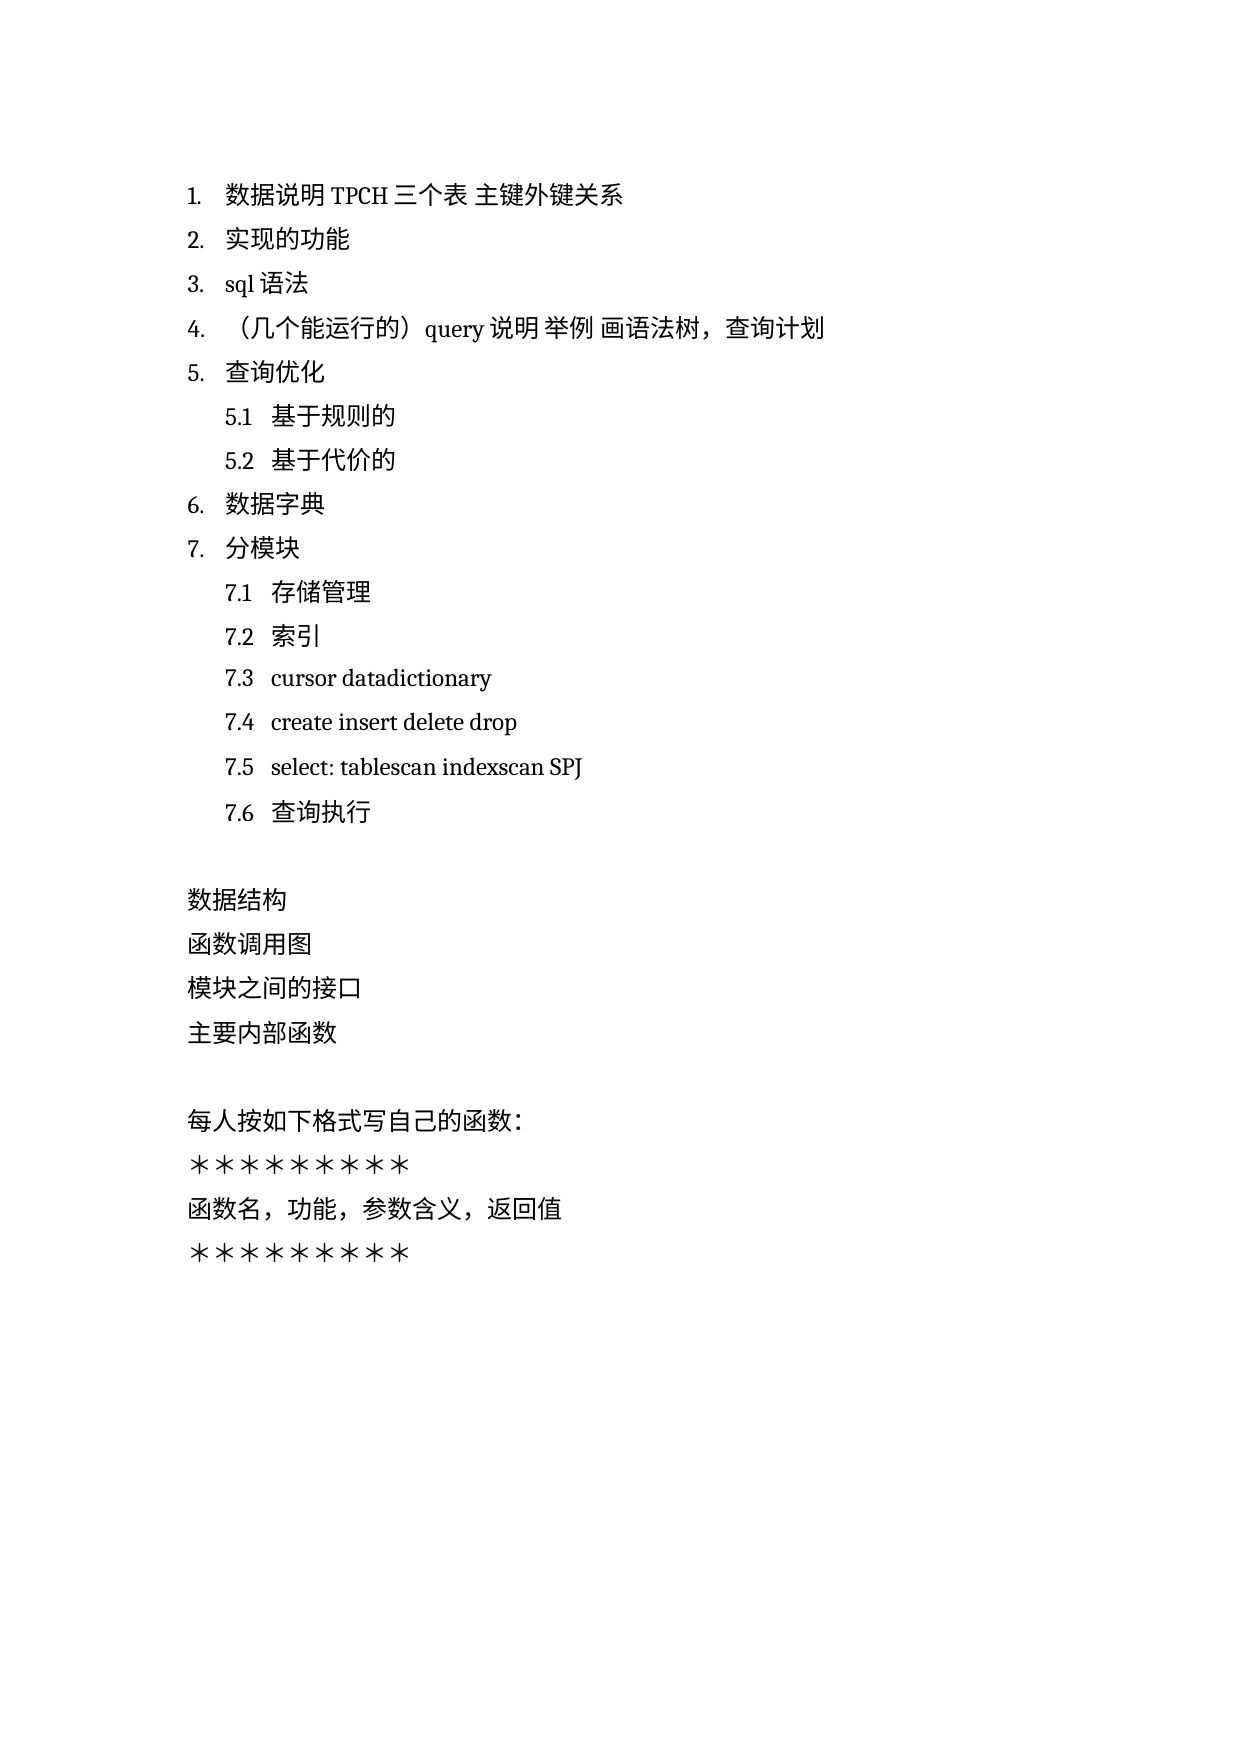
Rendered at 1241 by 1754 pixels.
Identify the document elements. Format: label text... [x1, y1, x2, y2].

list 索引 [225, 613, 1053, 657]
list sql语法 [187, 260, 1053, 304]
list create insert delete drop [225, 701, 1053, 745]
list 基于规则的 [225, 392, 1053, 436]
list select: tablescan indexscan SPJ [225, 745, 1053, 789]
text 函数名，功能，参数含义，返回值 [187, 1185, 1053, 1229]
text ＊＊＊＊＊＊＊＊＊ [187, 1229, 1053, 1273]
list 查询执行 [225, 789, 1053, 833]
list 模块之间的接口 [187, 965, 1053, 1009]
list 数据结构 [187, 877, 1053, 921]
list （几个能运行的）query说明 举例 画语法树，查询计划 [187, 304, 1053, 348]
list 每人按如下格式写自己的函数： [187, 1097, 1053, 1141]
list 查询优化 [187, 348, 1053, 392]
list 数据说明 TPCH 三个表 主键外键关系 [187, 172, 1053, 216]
list 存储管理 [225, 568, 1053, 613]
list 数据字典 [187, 480, 1053, 524]
text ＊＊＊＊＊＊＊＊＊ [187, 1141, 1053, 1185]
list 主要内部函数 [187, 1009, 1053, 1053]
list 基于代价的 [225, 436, 1053, 480]
list 函数调用图 [187, 921, 1053, 965]
list 实现的功能 [187, 216, 1053, 260]
list 分模块 [187, 524, 1053, 568]
list cursor datadictionary [225, 657, 1053, 701]
